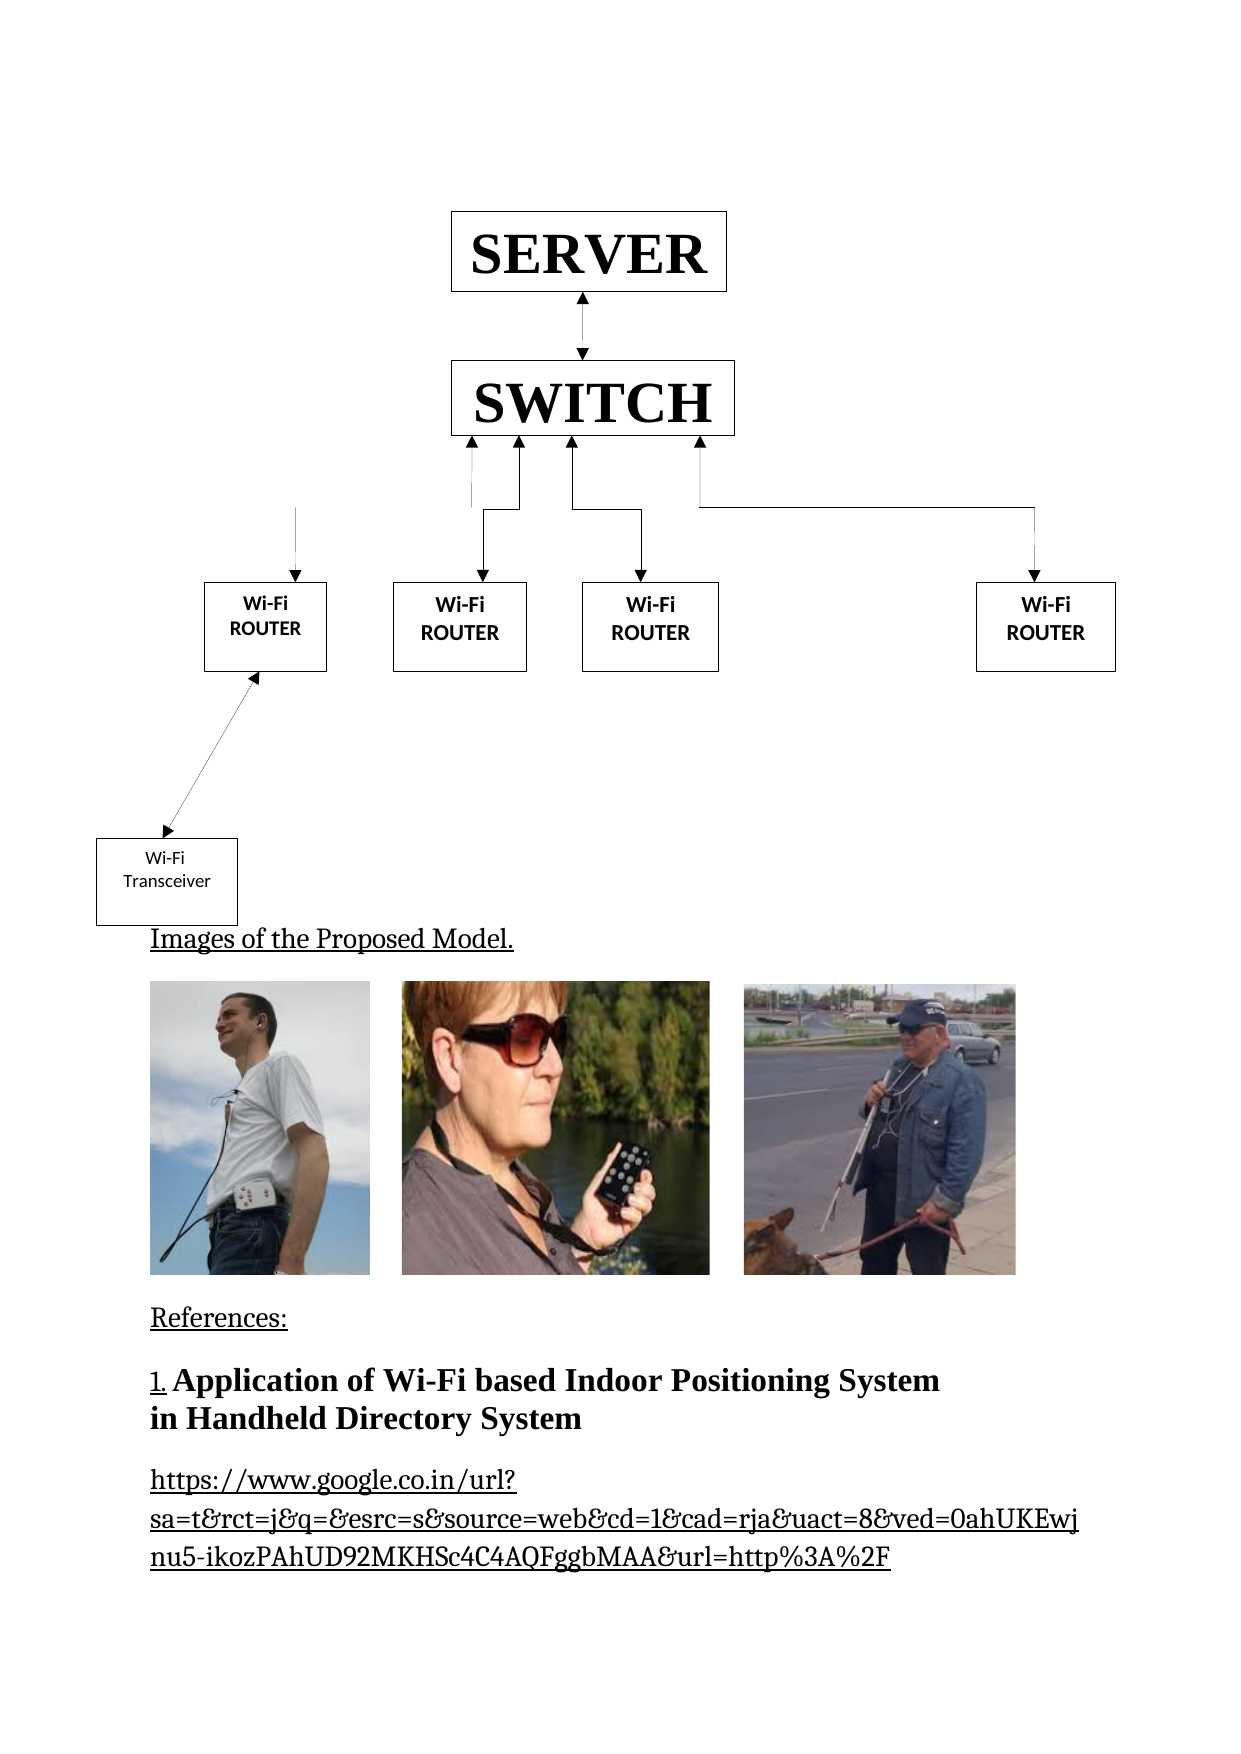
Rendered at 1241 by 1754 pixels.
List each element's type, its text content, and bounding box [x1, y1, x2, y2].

text 1. Application of Wi-Fi based Indoor Positioning System [150, 1360, 1090, 1399]
picture [743, 984, 1016, 1275]
text in Handheld Directory System [150, 1399, 1090, 1437]
picture [150, 981, 370, 1275]
picture [401, 981, 710, 1275]
text References: [150, 1301, 1090, 1334]
text Images of the Proposed Model. [150, 922, 1090, 955]
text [150, 1463, 1090, 1574]
